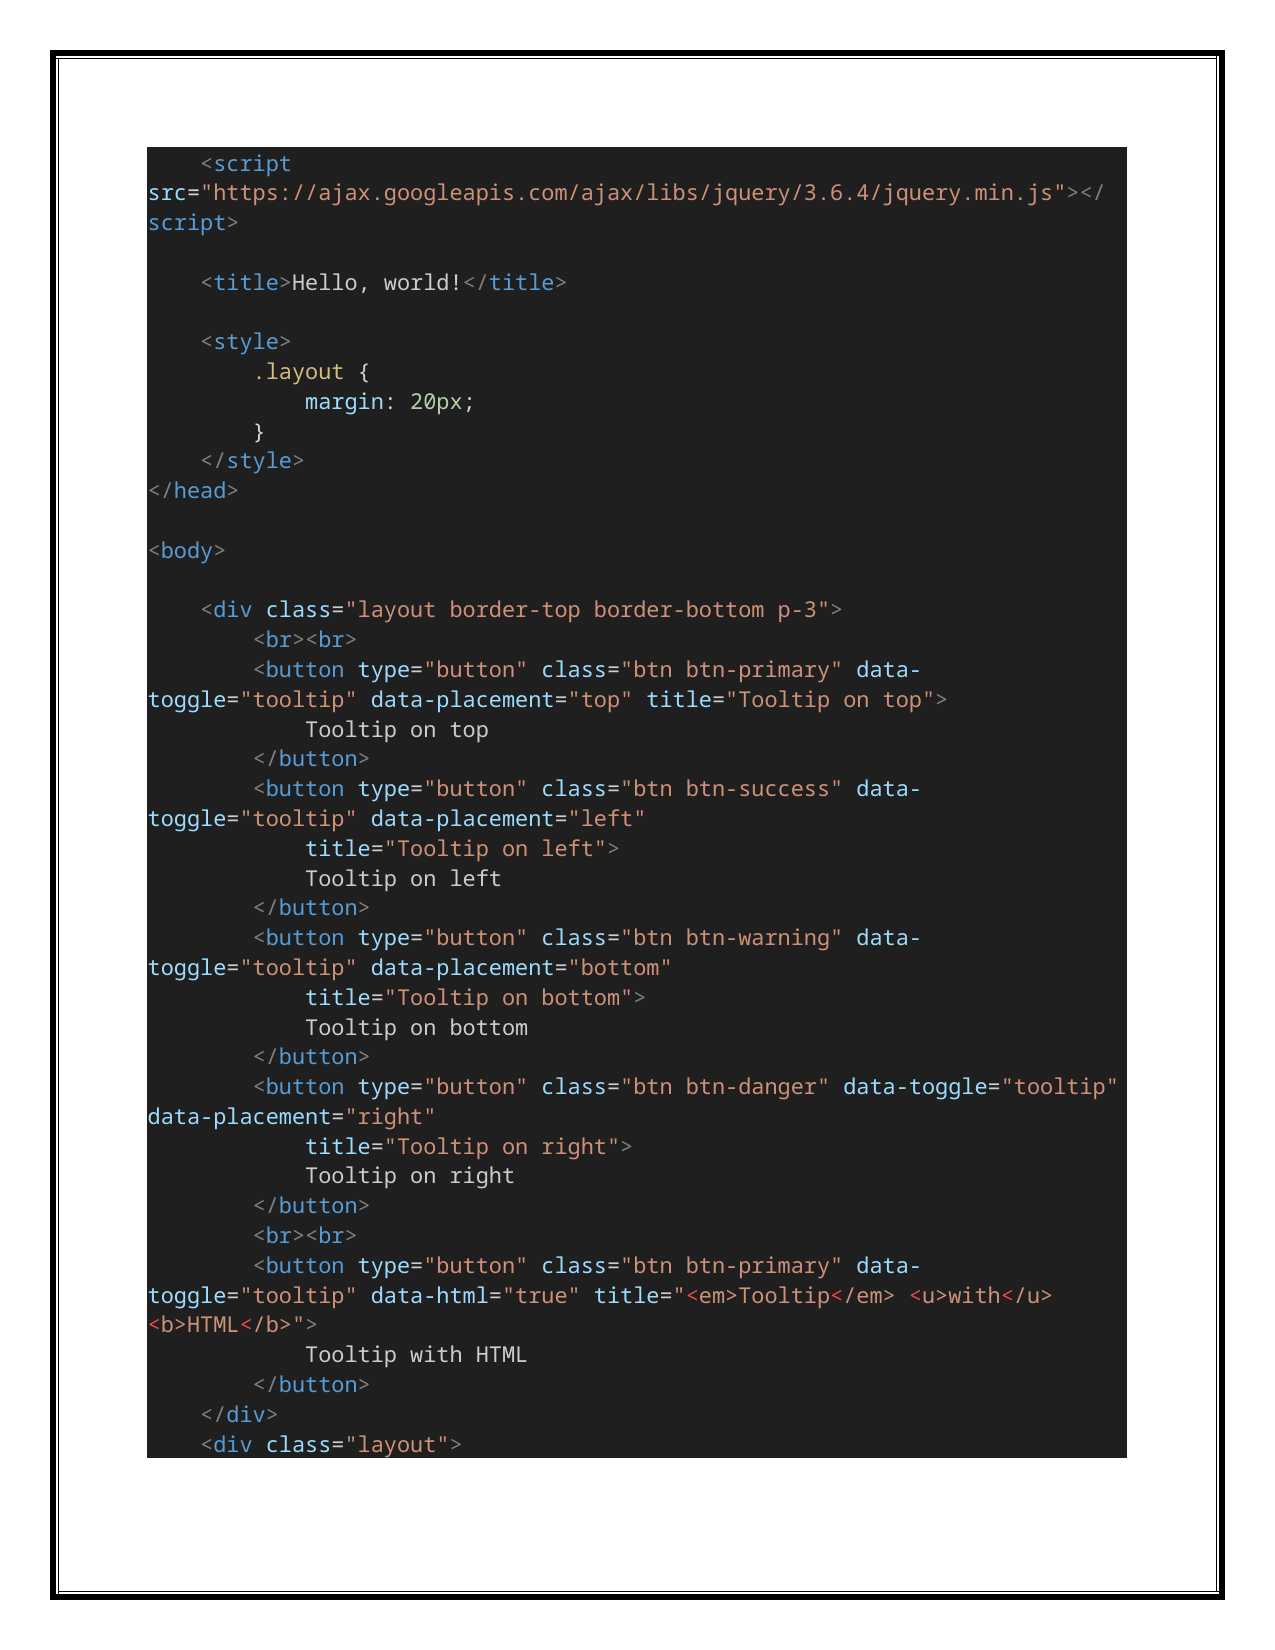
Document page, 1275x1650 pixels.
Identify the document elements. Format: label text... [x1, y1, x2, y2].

text Tooltip with HTML [147, 1339, 1127, 1369]
text title="Tooltip on left"> [147, 833, 1127, 862]
text .layout { [147, 356, 1127, 386]
text <script src="https://ajax.googleapis.com/ajax/libs/jquery/3.6.4/jquery.min.js"></script> [147, 147, 1127, 237]
text margin: 20px; [147, 386, 1127, 416]
text } [147, 416, 1127, 445]
text </head> [147, 475, 1127, 505]
text <title>Hello, world!</title> [147, 267, 1127, 296]
text Tooltip on top [147, 713, 1127, 743]
text Tooltip on bottom [147, 1011, 1127, 1041]
text <style> [147, 326, 1127, 356]
text <button type="button" class="btn btn-success" data-toggle="tooltip" data-placement="left" [147, 773, 1127, 833]
text Tooltip on left [147, 862, 1127, 892]
text </style> [147, 445, 1127, 475]
text </div> [147, 1399, 1127, 1428]
text title="Tooltip on bottom"> [147, 982, 1127, 1011]
text <button type="button" class="btn btn-danger" data-toggle="tooltip" data-placement="right" [147, 1071, 1127, 1131]
text <br><br> [147, 624, 1127, 654]
text <body> [147, 535, 1127, 564]
text Tooltip on right [147, 1160, 1127, 1190]
text title="Tooltip on right"> [147, 1131, 1127, 1160]
text <button type="button" class="btn btn-warning" data-toggle="tooltip" data-placement="bottom" [147, 922, 1127, 982]
text </button> [147, 743, 1127, 773]
text </button> [147, 1369, 1127, 1399]
text </button> [147, 1190, 1127, 1220]
text <button type="button" class="btn btn-primary" data-toggle="tooltip" data-placement="top" title="Tooltip on top"> [147, 654, 1127, 713]
text </button> [147, 1041, 1127, 1071]
text <div class="layout"> [147, 1428, 1127, 1458]
text <button type="button" class="btn btn-primary" data-toggle="tooltip" data-html="true" title="<em>Tooltip</em> <u>with</u> <b>HTML</b>"> [147, 1250, 1127, 1339]
text <br><br> [147, 1220, 1127, 1250]
text <div class="layout border-top border-bottom p-3"> [147, 594, 1127, 624]
text </button> [147, 892, 1127, 922]
